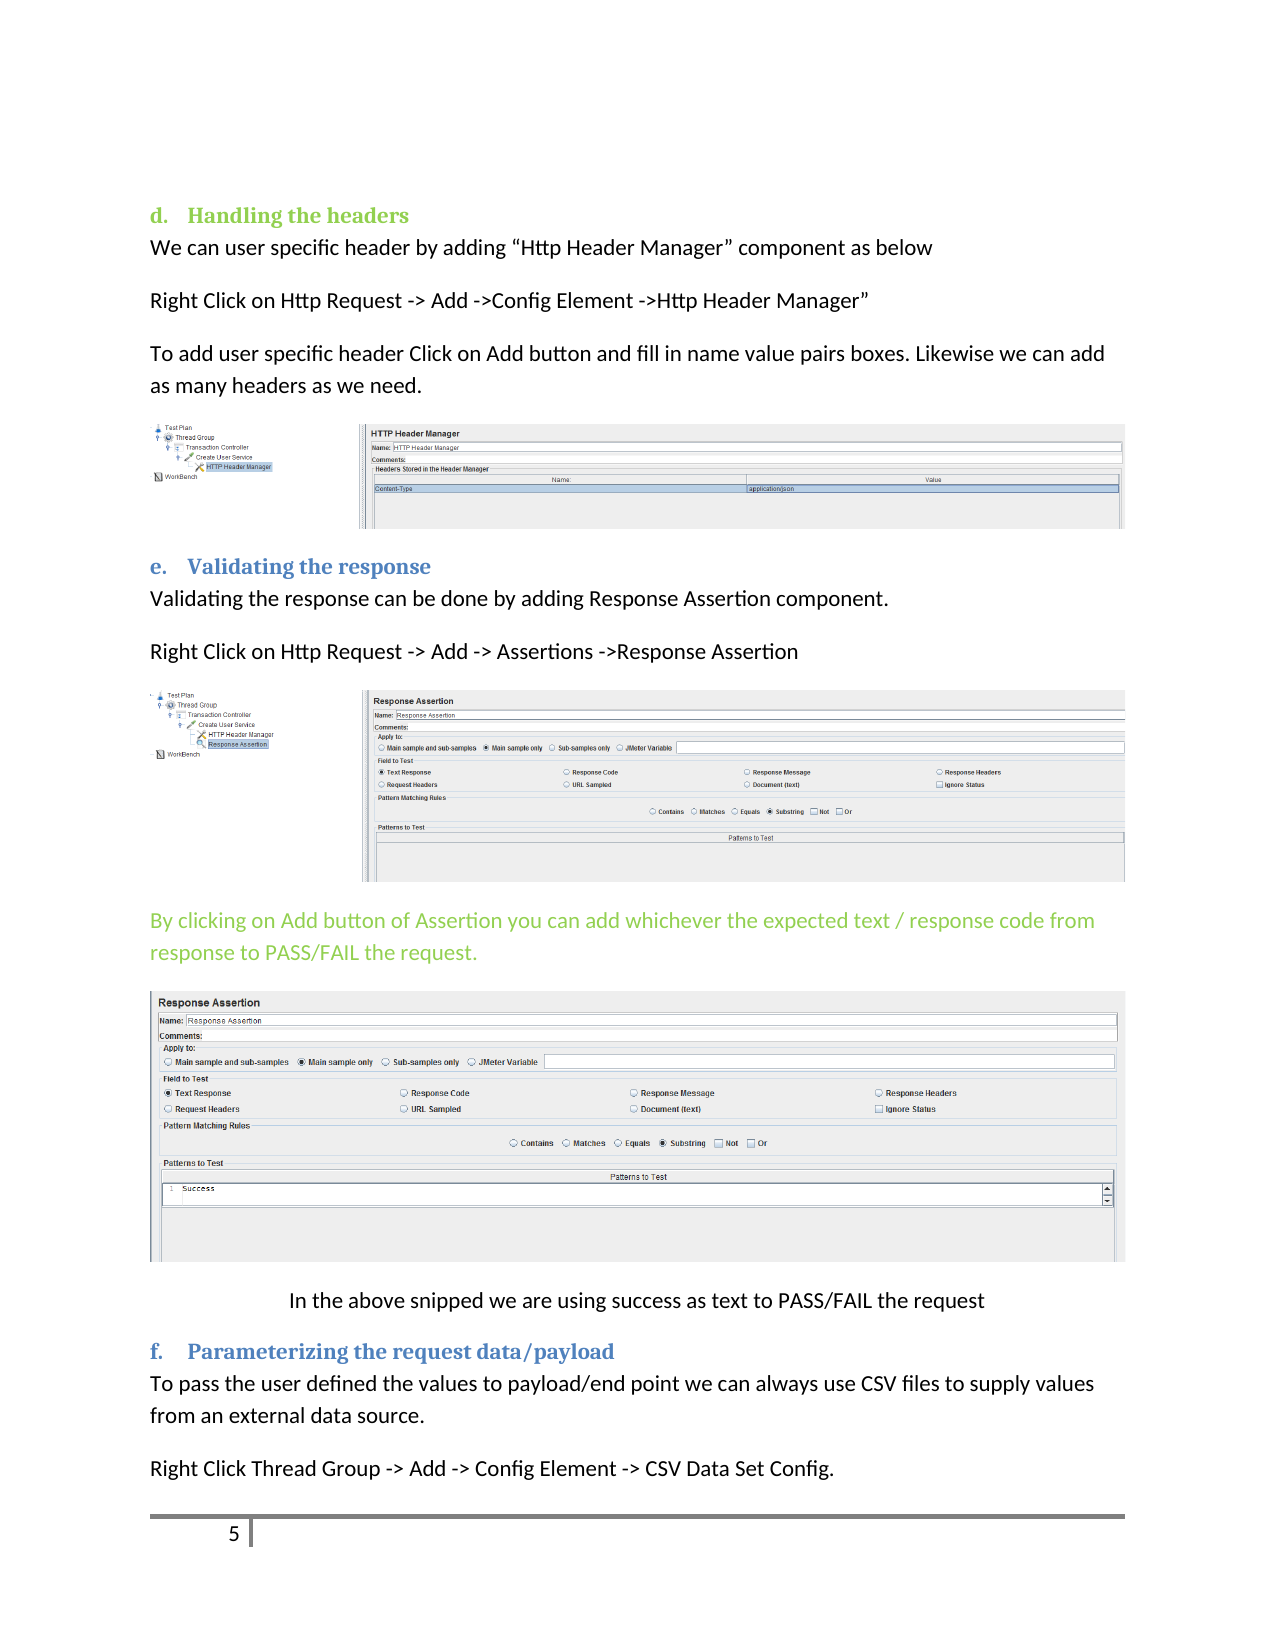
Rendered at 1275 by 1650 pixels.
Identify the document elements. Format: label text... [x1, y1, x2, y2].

picture [150, 424, 1125, 529]
text Right Click Thread Group -> Add -> Config Element -> CSV Data Set Config. [150, 1454, 1125, 1483]
subtitle Parameterizing the request data/payload [150, 1339, 1125, 1366]
text To pass the user defined the values to payload/end point we can always use CSV files to supply values from an external data source. [150, 1369, 1125, 1429]
text Validating the response can be done by adding Response Assertion component. [150, 584, 1125, 612]
text By clicking on Add button of Assertion you can add whichever the expected text / response code from response to PASS/FAIL the request. [150, 906, 1125, 966]
picture [150, 991, 1125, 1262]
text In the above snipped we are using success as text to PASS/FAIL the request [150, 1286, 1125, 1314]
subtitle Validating the response [150, 554, 1125, 580]
picture [150, 690, 1125, 882]
subtitle Handling the headers [150, 203, 1125, 229]
text To add user specific header Click on Add button and fill in name value pairs boxes. Likewise we can add as many headers as we need. [150, 339, 1125, 399]
text Right Click on Http Request -> Add -> Assertions ->Response Assertion [150, 637, 1125, 665]
text We can user specific header by adding “Http Header Manager” component as below [150, 233, 1125, 261]
text Right Click on Http Request -> Add ->Config Element ->Http Header Manager” [150, 286, 1125, 314]
